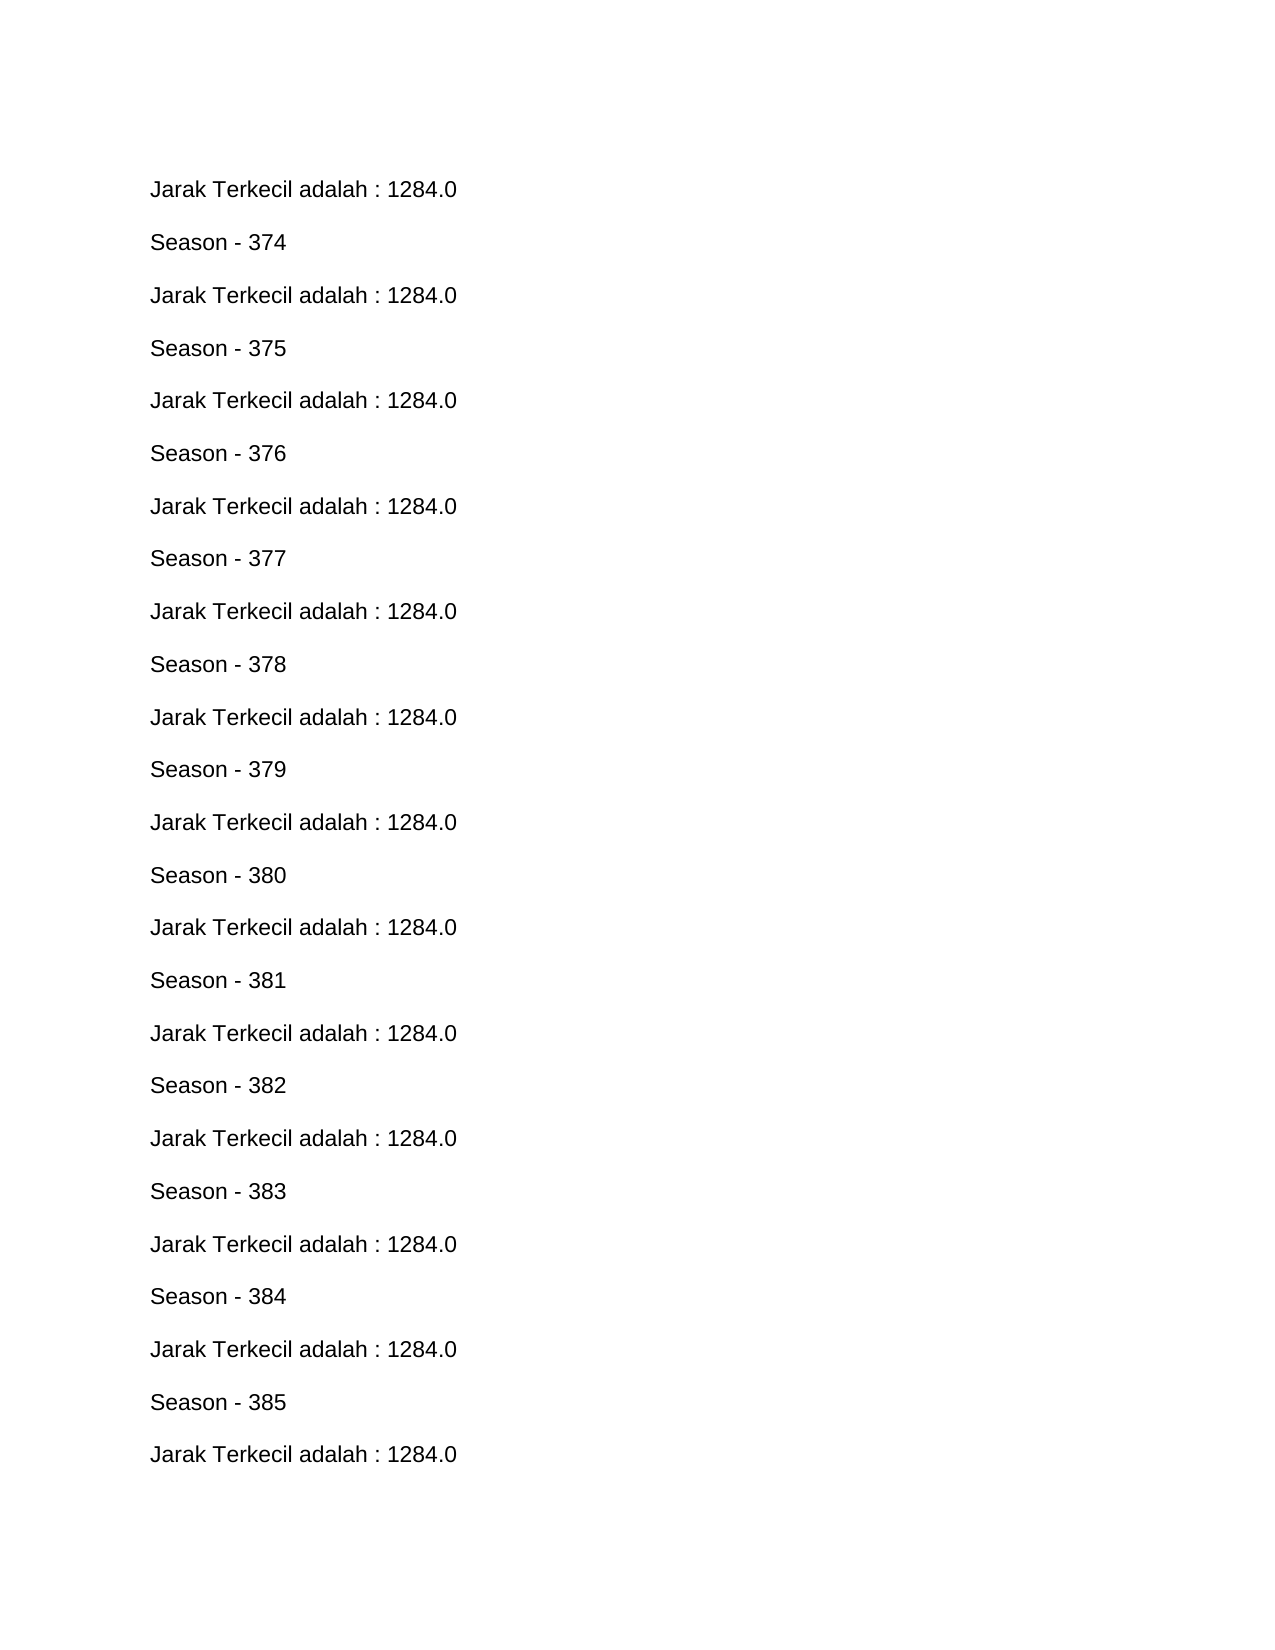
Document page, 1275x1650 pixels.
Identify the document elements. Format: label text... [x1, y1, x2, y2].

text Season - 377 [150, 545, 1125, 572]
text Jarak Terkecil adalah : 1284.0 [150, 176, 1125, 203]
text Season - 383 [150, 1178, 1125, 1204]
text Season - 375 [150, 334, 1125, 361]
text Jarak Terkecil adalah : 1284.0 [150, 1336, 1125, 1362]
text Jarak Terkecil adalah : 1284.0 [150, 598, 1125, 624]
text Season - 380 [150, 862, 1125, 888]
text Jarak Terkecil adalah : 1284.0 [150, 493, 1125, 519]
text Jarak Terkecil adalah : 1284.0 [150, 1441, 1125, 1468]
text Jarak Terkecil adalah : 1284.0 [150, 1231, 1125, 1257]
text Jarak Terkecil adalah : 1284.0 [150, 1125, 1125, 1151]
text Jarak Terkecil adalah : 1284.0 [150, 914, 1125, 941]
text Season - 384 [150, 1283, 1125, 1309]
text Jarak Terkecil adalah : 1284.0 [150, 282, 1125, 308]
text Season - 385 [150, 1389, 1125, 1415]
text Season - 378 [150, 651, 1125, 677]
text Season - 374 [150, 229, 1125, 255]
text Season - 381 [150, 967, 1125, 993]
text Jarak Terkecil adalah : 1284.0 [150, 703, 1125, 730]
text Jarak Terkecil adalah : 1284.0 [150, 809, 1125, 835]
text Season - 382 [150, 1072, 1125, 1099]
text Jarak Terkecil adalah : 1284.0 [150, 1020, 1125, 1046]
text Season - 376 [150, 440, 1125, 466]
text Season - 379 [150, 756, 1125, 782]
text Jarak Terkecil adalah : 1284.0 [150, 387, 1125, 413]
